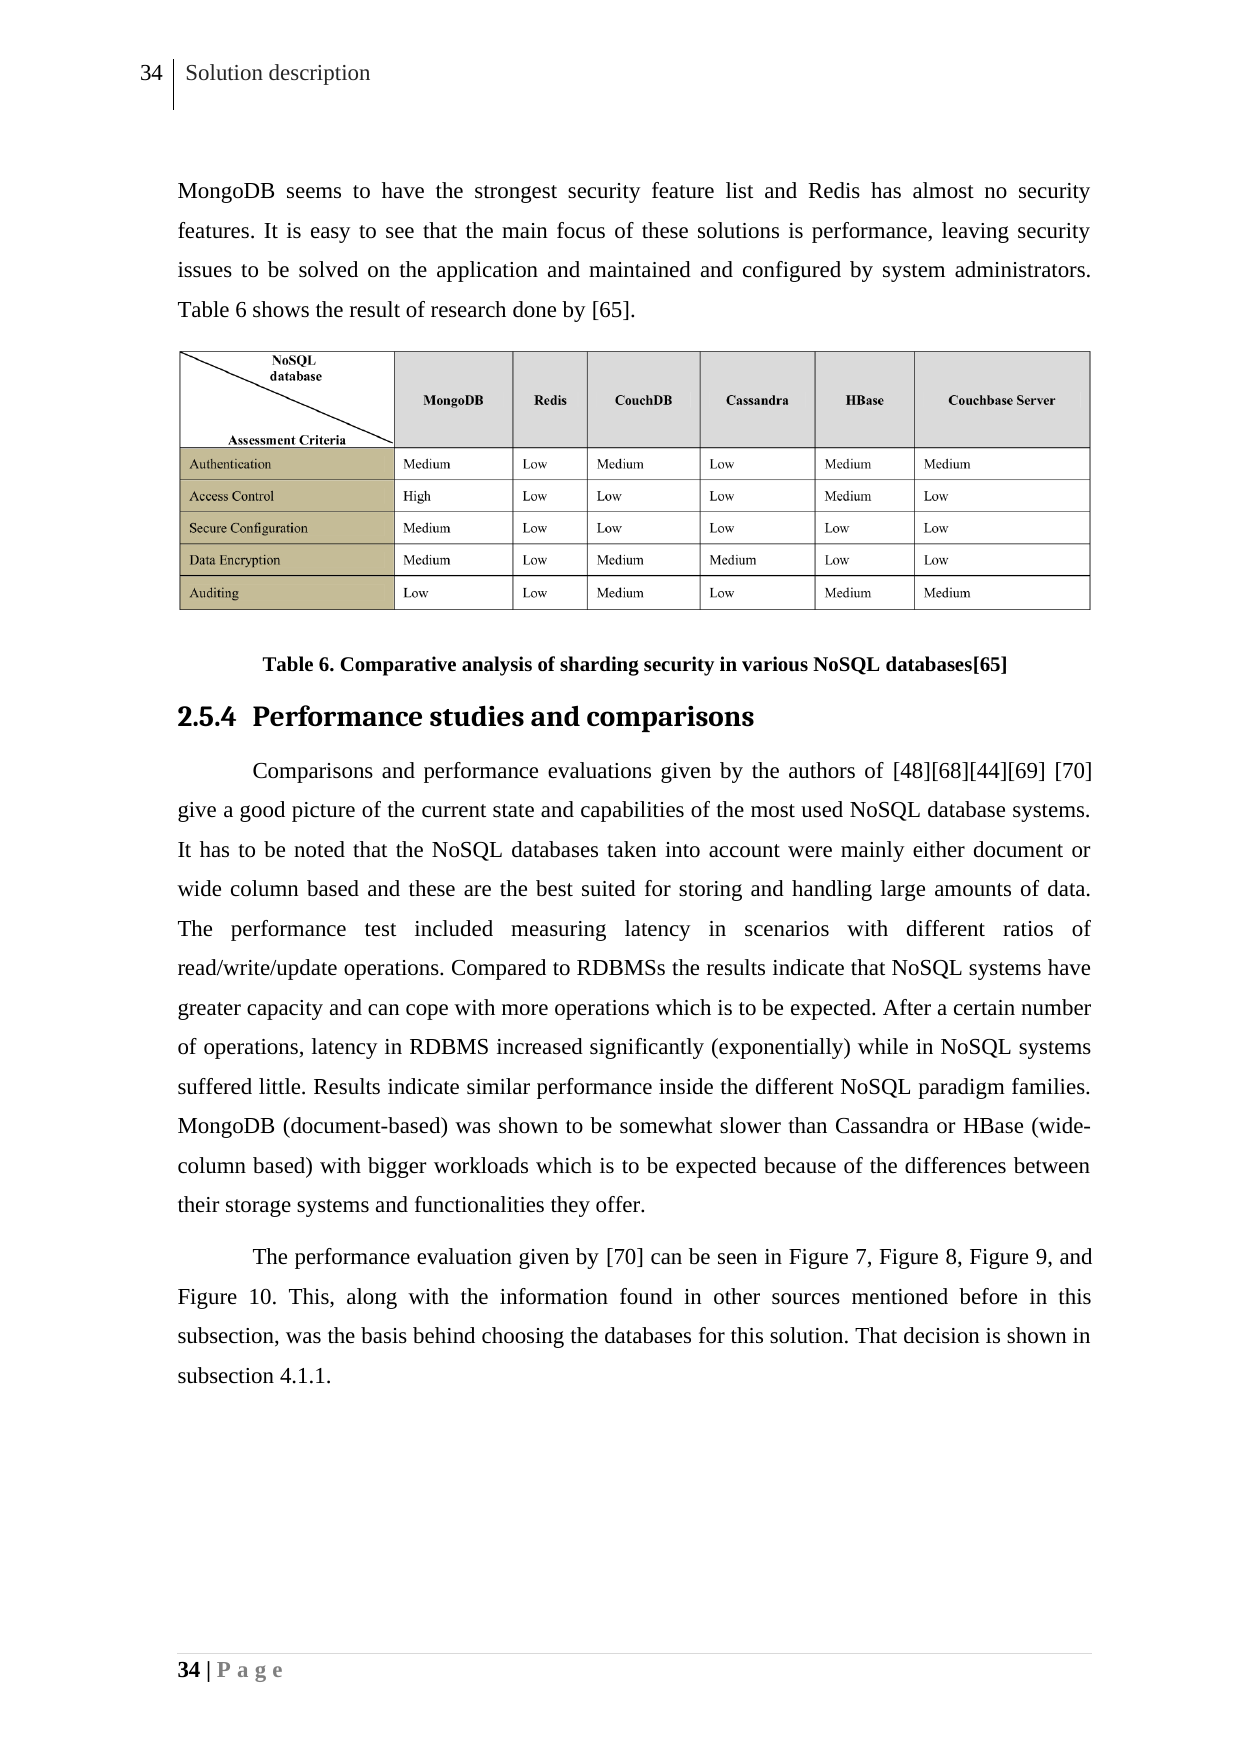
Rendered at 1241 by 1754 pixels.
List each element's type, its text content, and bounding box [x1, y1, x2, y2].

subtitle Performance studies and comparisons [177, 701, 1092, 734]
text Table . Comparative analysis of sharding security in various NoSQL databases [177, 651, 1092, 676]
text Comparisons and performance evaluations given by the authors of give a good picture of the current state and capabilities of the most used NoSQL database systems. It has to be noted that the NoSQL databases taken into account were mainly either document or wide column based and these are the best suited for storing and handling large amounts of data. The performance test included measuring latency in scenarios with different ratios of read/write/update operations. Compared to RDBMSs the results indicate that NoSQL systems have greater capacity and can cope with more operations which is to be expected. After a certain number of operations, latency in RDBMS increased significantly (exponentially) while in NoSQL systems suffered little. Results indicate similar performance inside the different NoSQL paradigm families. MongoDB (document-based) was shown to be somewhat slower than Cassandra or HBase (wide-column based) with bigger workloads which is to be expected because of the differences between their storage systems and functionalities they offer. [177, 757, 1092, 1218]
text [177, 177, 1092, 322]
text The performance evaluation given by can be seen in Figure 7, Figure 8, Figure 9, and Figure 10. This, along with the information found in other sources mentioned before in this subsection, was the basis behind choosing the databases for this solution. That decision is shown in subsection 4.1.1. [177, 1243, 1092, 1388]
picture [177, 347, 1093, 614]
